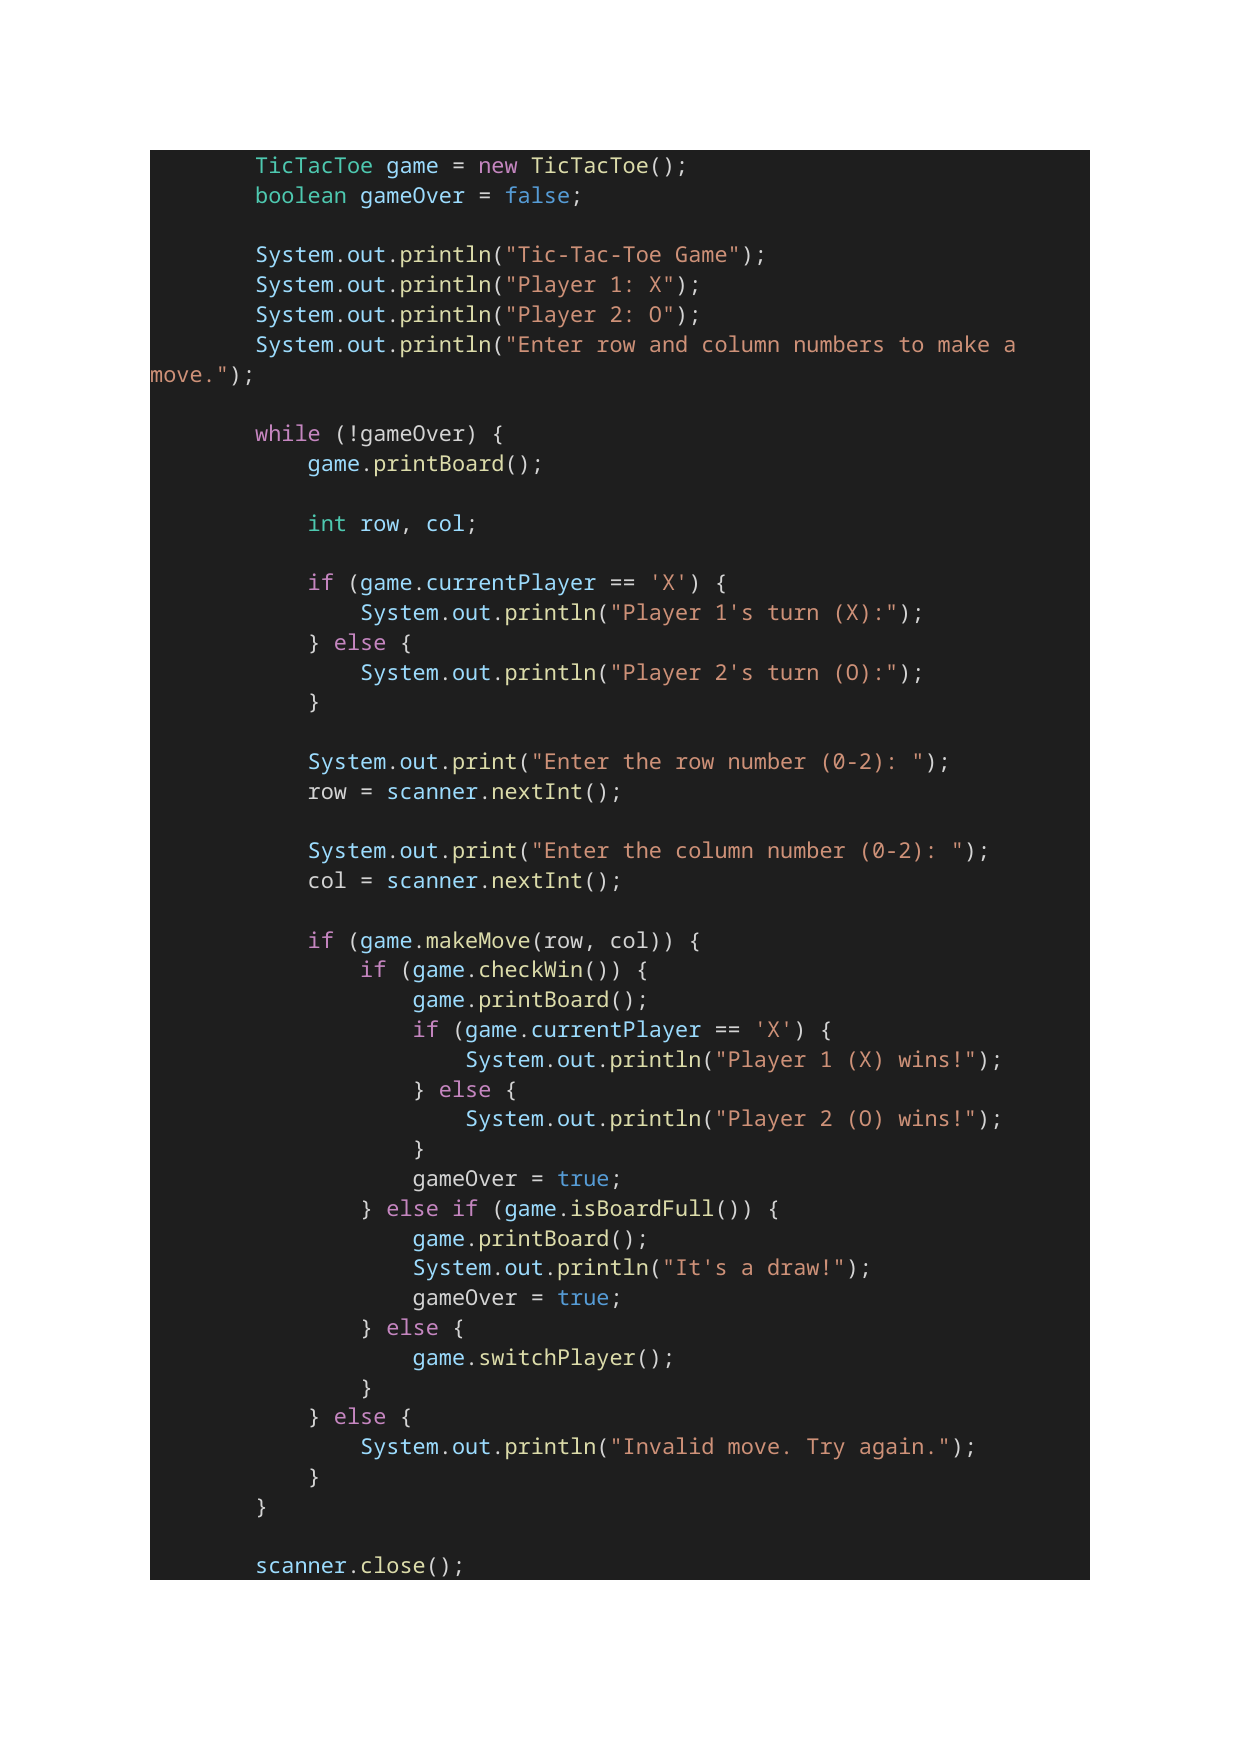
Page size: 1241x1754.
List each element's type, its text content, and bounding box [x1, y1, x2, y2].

text System.out.println("Invalid move. Try again."); [150, 1431, 1090, 1461]
text game.switchPlayer(); [150, 1342, 1090, 1371]
text if (game.makeMove(row, col)) { [150, 924, 1090, 954]
text if (game.currentPlayer == 'X') { [150, 1014, 1090, 1044]
text while (!gameOver) { [150, 418, 1090, 448]
text } else { [150, 1073, 1090, 1103]
text System.out.print("Enter the column number (0-2): "); [150, 835, 1090, 865]
text col = scanner.nextInt(); [150, 865, 1090, 895]
text } else if (game.isBoardFull()) { [150, 1193, 1090, 1222]
text } [150, 1491, 1090, 1520]
text game.printBoard(); [150, 1222, 1090, 1252]
text System.out.print("Enter the row number (0-2): "); [150, 746, 1090, 776]
text TicTacToe game = new TicTacToe(); [150, 150, 1090, 180]
text System.out.println("Player 1's turn (X):"); [150, 597, 1090, 627]
text } [150, 1133, 1090, 1163]
text } [150, 1461, 1090, 1491]
text System.out.println("Player 1: X"); [150, 269, 1090, 299]
text System.out.println("Player 1 (X) wins!"); [150, 1044, 1090, 1073]
text System.out.println("Player 2 (O) wins!"); [150, 1103, 1090, 1133]
text } else { [150, 1312, 1090, 1342]
text boolean gameOver = false; [150, 180, 1090, 209]
text System.out.println("Tic-Tac-Toe Game"); [150, 239, 1090, 269]
text if (game.currentPlayer == 'X') { [150, 567, 1090, 597]
text System.out.println("Player 2: O"); [150, 299, 1090, 329]
text int row, col; [150, 507, 1090, 537]
text } else { [150, 1401, 1090, 1431]
text game.printBoard(); [150, 984, 1090, 1014]
text scanner.close(); [150, 1550, 1090, 1580]
text } [150, 686, 1090, 716]
text } else { [150, 627, 1090, 656]
text gameOver = true; [150, 1163, 1090, 1193]
text row = scanner.nextInt(); [150, 776, 1090, 805]
text if (game.checkWin()) { [150, 954, 1090, 984]
text } [150, 1371, 1090, 1401]
text gameOver = true; [150, 1282, 1090, 1312]
text System.out.println("Player 2's turn (O):"); [150, 656, 1090, 686]
text game.printBoard(); [150, 448, 1090, 478]
text System.out.println("It's a draw!"); [150, 1252, 1090, 1282]
text System.out.println("Enter row and column numbers to make a move."); [150, 329, 1090, 388]
